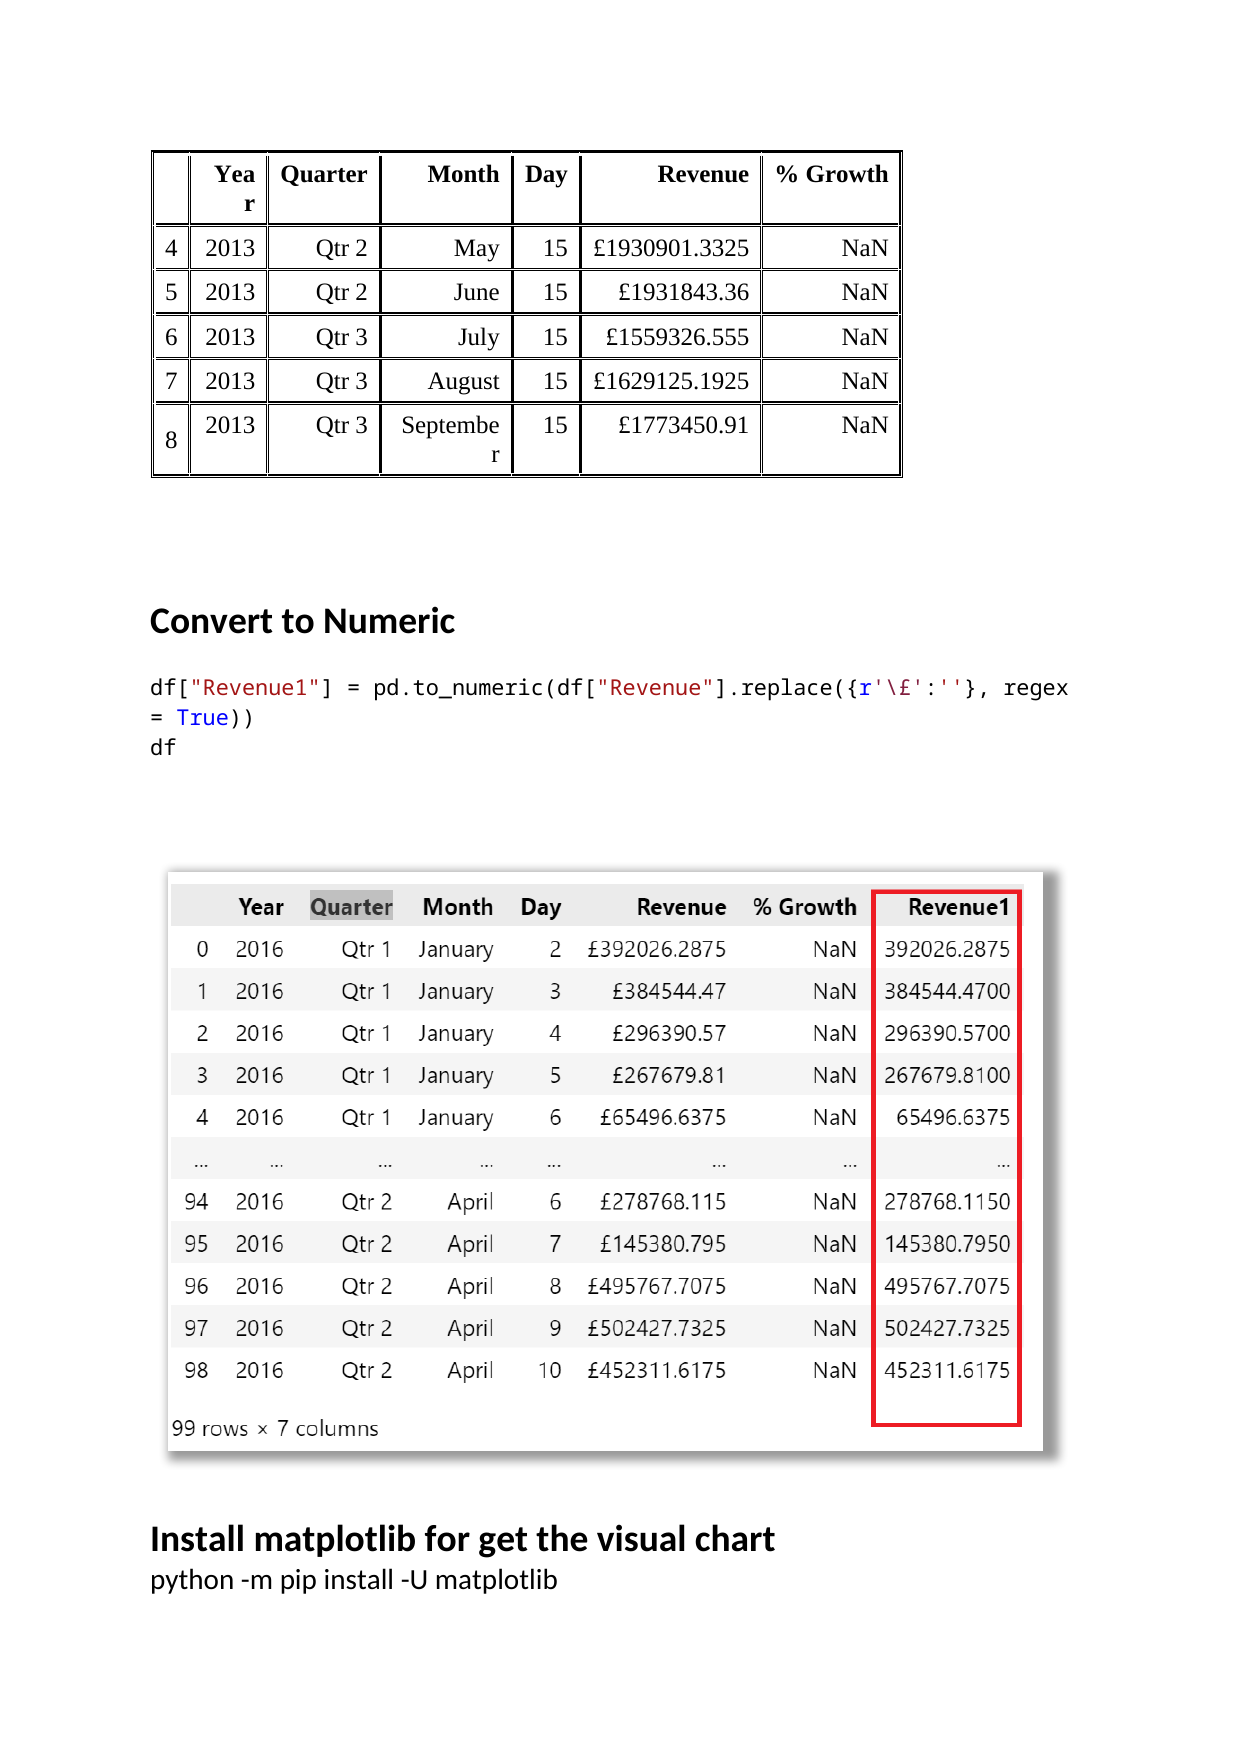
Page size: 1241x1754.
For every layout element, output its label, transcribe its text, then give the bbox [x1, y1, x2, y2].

table_cell NaN [763, 223, 900, 268]
table_cell 15 [514, 227, 579, 268]
table_cell 2013 [190, 405, 267, 474]
table_cell 15 [514, 316, 579, 357]
table_cell August [382, 360, 511, 401]
table_cell 2013 [191, 360, 266, 401]
text df["Revenue1"] = pd.to_numeric(df["Revenue"].replace({r'\£':''}, regex = True)) [150, 672, 1090, 732]
table_cell NaN [763, 312, 900, 357]
text Install matplotlib for get the visual chart [150, 1515, 1090, 1561]
table_cell £1559326.555 [582, 316, 760, 357]
table_cell 8 [154, 401, 190, 474]
table_cell 4 [154, 223, 188, 268]
table_cell £1629125.1925 [582, 360, 760, 401]
table_header % Growth [761, 153, 899, 223]
table_header Month [380, 152, 512, 223]
table_cell 2013 [191, 271, 266, 312]
table_cell 5 [152, 268, 190, 312]
table_cell May [382, 227, 511, 268]
table_cell 15 [514, 271, 579, 312]
table_cell NaN [761, 357, 901, 401]
table_cell 15 [512, 405, 580, 474]
table_cell June [382, 271, 511, 312]
table_cell £1930901.3325 [582, 227, 760, 268]
text python -m pip install -U matplotlib [150, 1561, 1090, 1596]
table_cell 15 [514, 360, 579, 401]
table_cell £1931843.36 [582, 271, 760, 312]
table_header Day [512, 152, 580, 223]
table_header Revenue [580, 153, 761, 223]
table_header Quarter [268, 152, 380, 223]
table_cell July [382, 316, 511, 357]
table_cell Qtr 3 [269, 360, 379, 401]
table_cell NaN [761, 268, 901, 312]
picture [168, 872, 1043, 1451]
table_cell Qtr 2 [269, 271, 379, 312]
table_cell 6 [154, 312, 188, 357]
table_cell 7 [152, 357, 190, 401]
table_cell Qtr 2 [269, 227, 379, 268]
table_cell Qtr 3 [269, 316, 379, 357]
table_cell 2013 [191, 316, 266, 357]
text df [150, 732, 1090, 762]
table_cell September [380, 405, 512, 474]
table_cell 2013 [191, 227, 266, 268]
text Convert to Numeric [150, 597, 1090, 643]
table_cell NaN [761, 401, 900, 474]
table_header [154, 153, 190, 223]
table_cell Qtr 3 [268, 405, 380, 474]
table_cell £1773450.91 [580, 405, 761, 474]
table_header Year [190, 153, 267, 223]
